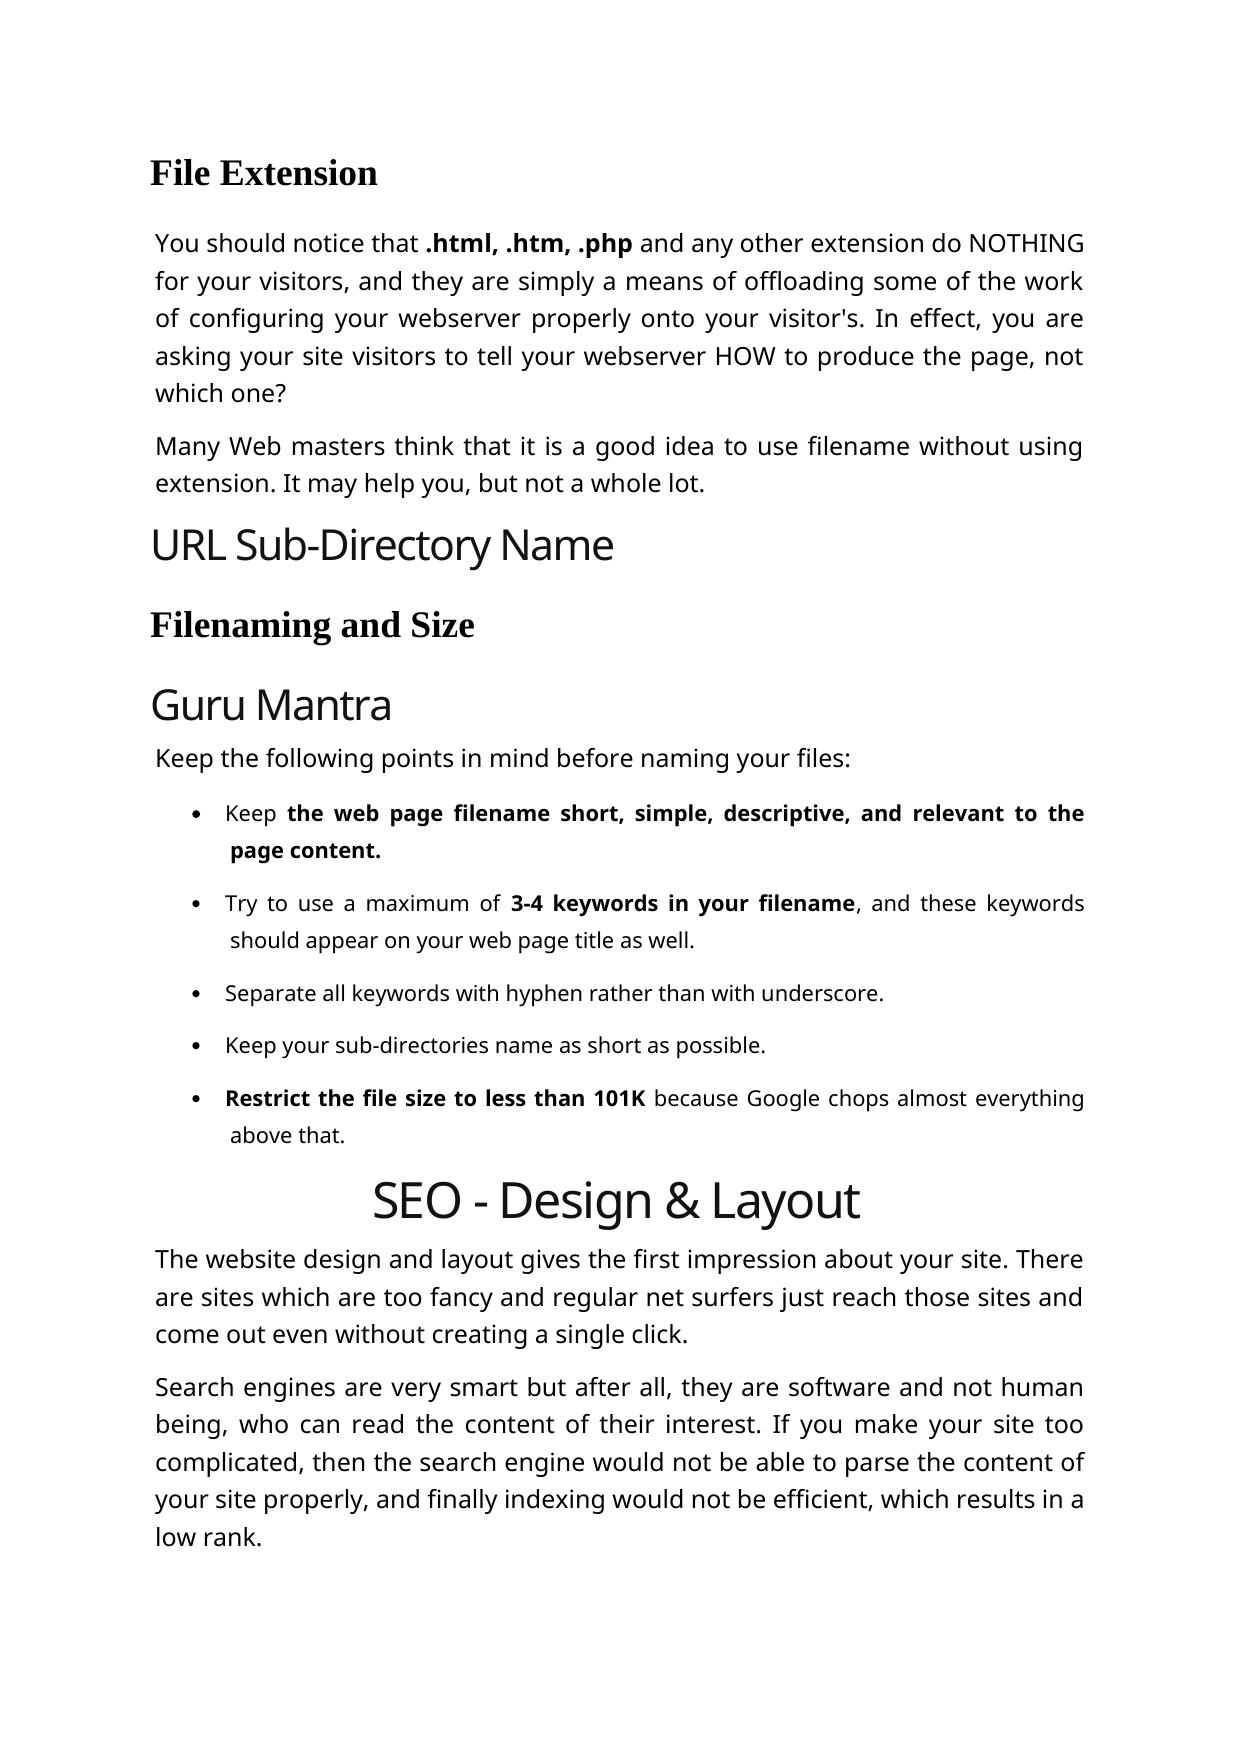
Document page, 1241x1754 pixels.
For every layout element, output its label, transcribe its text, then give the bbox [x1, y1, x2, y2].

list Try to use a maximum of 3-4 keywords in your filename, and these keywords should appear on your web page title as well. [192, 880, 1085, 955]
text Guru Mantra [150, 674, 1085, 733]
text You should notice that .html, .htm, .php and any other extension do NOTHING for your visitors, and they are simply a means of offloading some of the work of configuring your webserver properly onto your visitor's. In effect, you are asking your site visitors to tell your webserver HOW to produce the page, not which one? [155, 222, 1085, 410]
text Search engines are very smart but after all, they are software and not human being, who can read the content of their interest. If you make your site too complicated, then the search engine would not be able to parse the content of your site properly, and finally indexing would not be efficient, which results in a low rank. [155, 1366, 1085, 1553]
text Many Web masters think that it is a good idea to use filename without using extension. It may help you, but not a whole lot. [155, 425, 1085, 500]
list Restrict the file size to less than 101K because Google chops almost everything above that. [192, 1075, 1085, 1150]
list Keep the web page filename short, simple, descriptive, and relevant to the page content. [192, 790, 1085, 865]
list Keep your sub-directories name as short as possible. [192, 1023, 1085, 1060]
list Separate all keywords with hyphen rather than with underscore. [192, 970, 1085, 1008]
text SEO - Design & Layout [150, 1165, 1085, 1233]
text Keep the following points in mind before naming your files: [155, 738, 1085, 775]
text The website design and layout gives the first impression about your site. There are sites which are too fancy and regular net surfers just reach those sites and come out even without creating a single click. [155, 1238, 1085, 1351]
text URL Sub-Directory Name [150, 515, 1085, 573]
subtitle File Extension [150, 150, 1090, 193]
subtitle Filenaming and Size [150, 602, 1090, 645]
